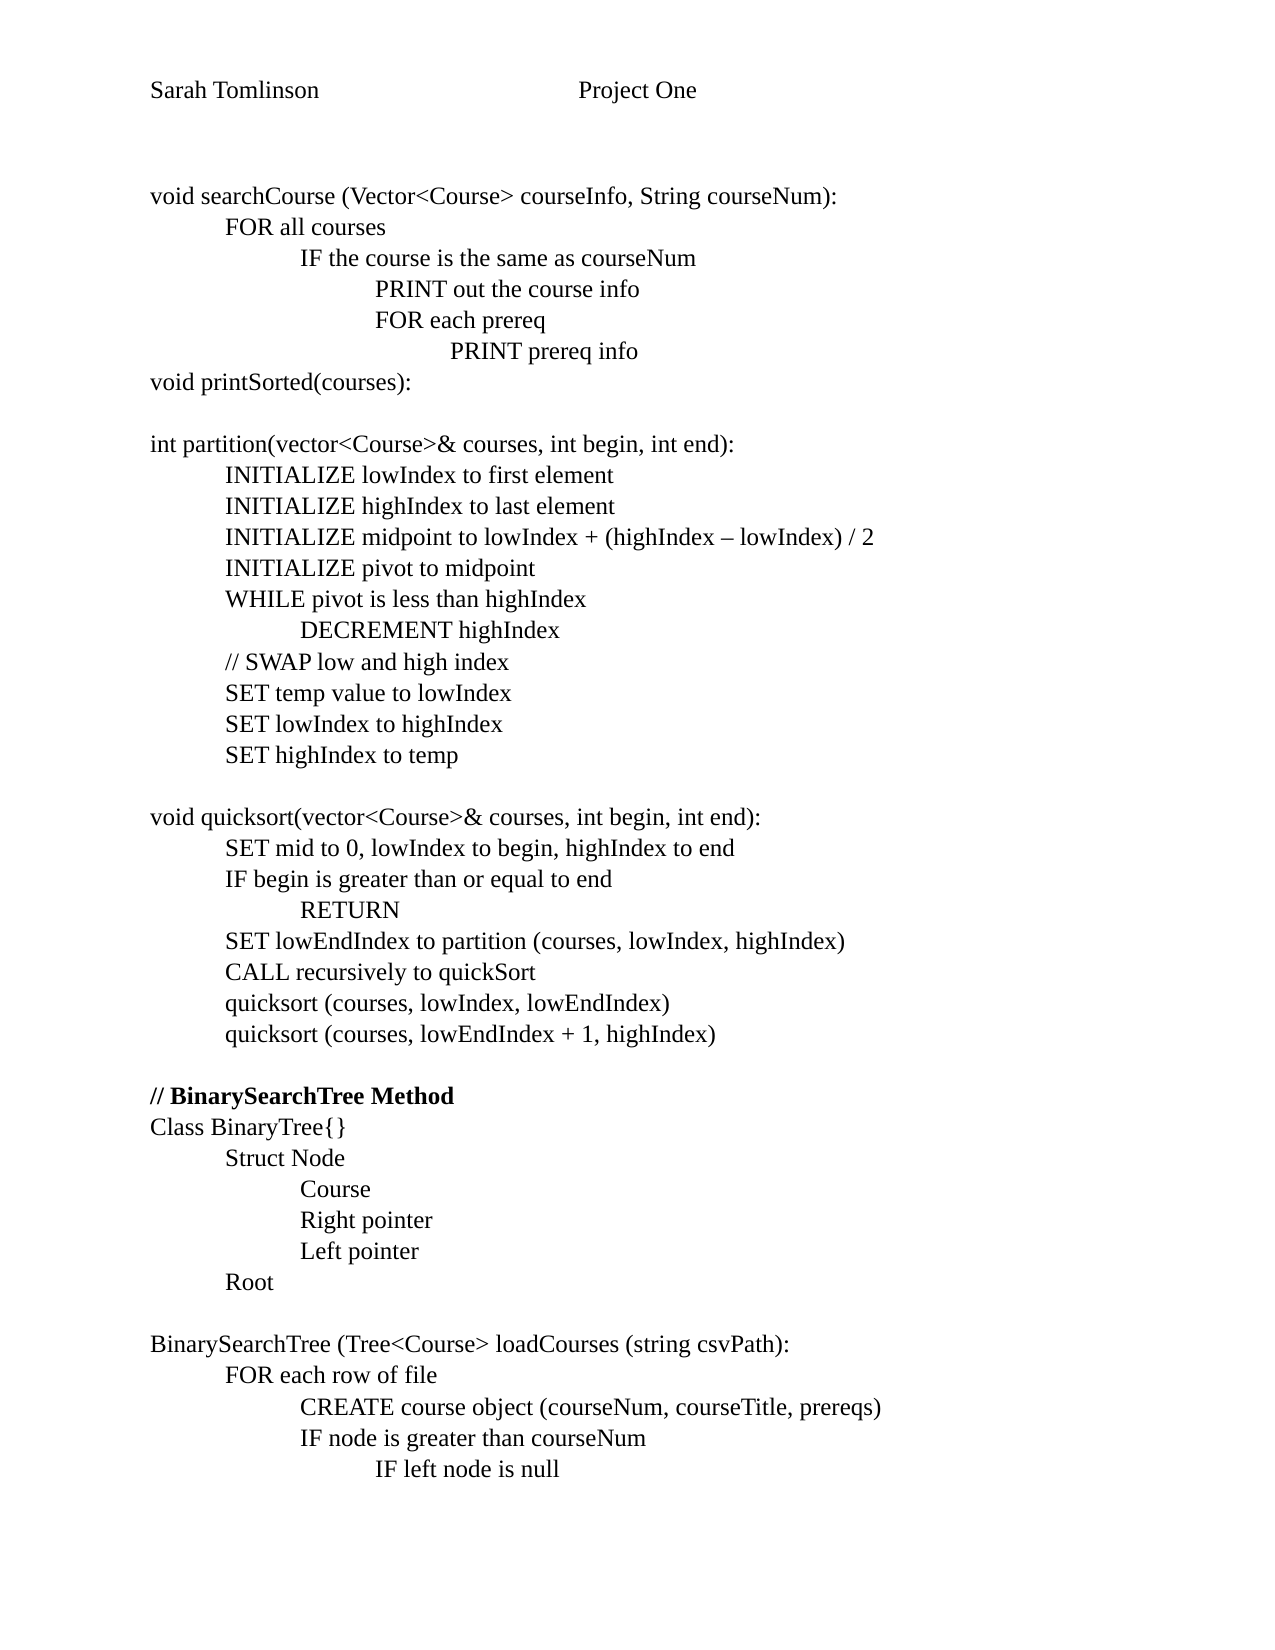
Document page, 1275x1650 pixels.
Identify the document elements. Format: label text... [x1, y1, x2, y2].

text void quicksort(vector<Course>& courses, int begin, int end): [150, 802, 1125, 831]
text SET mid to 0, lowIndex to begin, highIndex to end [150, 833, 1125, 862]
text FOR each prereq [150, 305, 1125, 334]
text quicksort (courses, lowEndIndex + 1, highIndex) [150, 1019, 1125, 1048]
text // BinarySearchTree Method [150, 1081, 1125, 1110]
text WHILE pivot is less than highIndex [150, 584, 1125, 613]
text DECREMENT highIndex [150, 616, 1125, 644]
text Right pointer [150, 1205, 1125, 1234]
text Course [150, 1174, 1125, 1203]
text int partition(vector<Course>& courses, int begin, int end): [150, 429, 1125, 458]
text Left pointer [150, 1236, 1125, 1265]
text Struct Node [150, 1143, 1125, 1172]
text IF left node is null [150, 1454, 1125, 1482]
text INITIALIZE pivot to midpoint [150, 553, 1125, 582]
text FOR all courses [150, 212, 1125, 241]
text CALL recursively to quickSort [150, 957, 1125, 986]
text INITIALIZE highIndex to last element [150, 491, 1125, 520]
text SET lowIndex to highIndex [150, 709, 1125, 737]
text PRINT out the course info [150, 274, 1125, 303]
text IF begin is greater than or equal to end [150, 864, 1125, 893]
text SET highIndex to temp [150, 740, 1125, 768]
text SET lowEndIndex to partition (courses, lowIndex, highIndex) [150, 926, 1125, 955]
text Class BinaryTree{} [150, 1112, 1125, 1141]
text PRINT prereq info [150, 336, 1125, 365]
text BinarySearchTree (Tree<Course> loadCourses (string csvPath): [150, 1329, 1125, 1358]
text FOR each row of file [150, 1361, 1125, 1389]
text CREATE course object (courseNum, courseTitle, prereqs) [150, 1392, 1125, 1420]
text Root [150, 1267, 1125, 1296]
text void searchCourse (Vector<Course> courseInfo, String courseNum): [150, 181, 1125, 210]
text void printSorted(courses): [150, 367, 1125, 396]
text SET temp value to lowIndex [150, 678, 1125, 706]
text quicksort (courses, lowIndex, lowEndIndex) [150, 988, 1125, 1017]
text INITIALIZE lowIndex to first element [150, 460, 1125, 489]
text INITIALIZE midpoint to lowIndex + (highIndex – lowIndex) / 2 [150, 522, 1125, 551]
text // SWAP low and high index [150, 647, 1125, 675]
text IF the course is the same as courseNum [150, 243, 1125, 272]
text RETURN [150, 895, 1125, 924]
text IF node is greater than courseNum [150, 1423, 1125, 1451]
